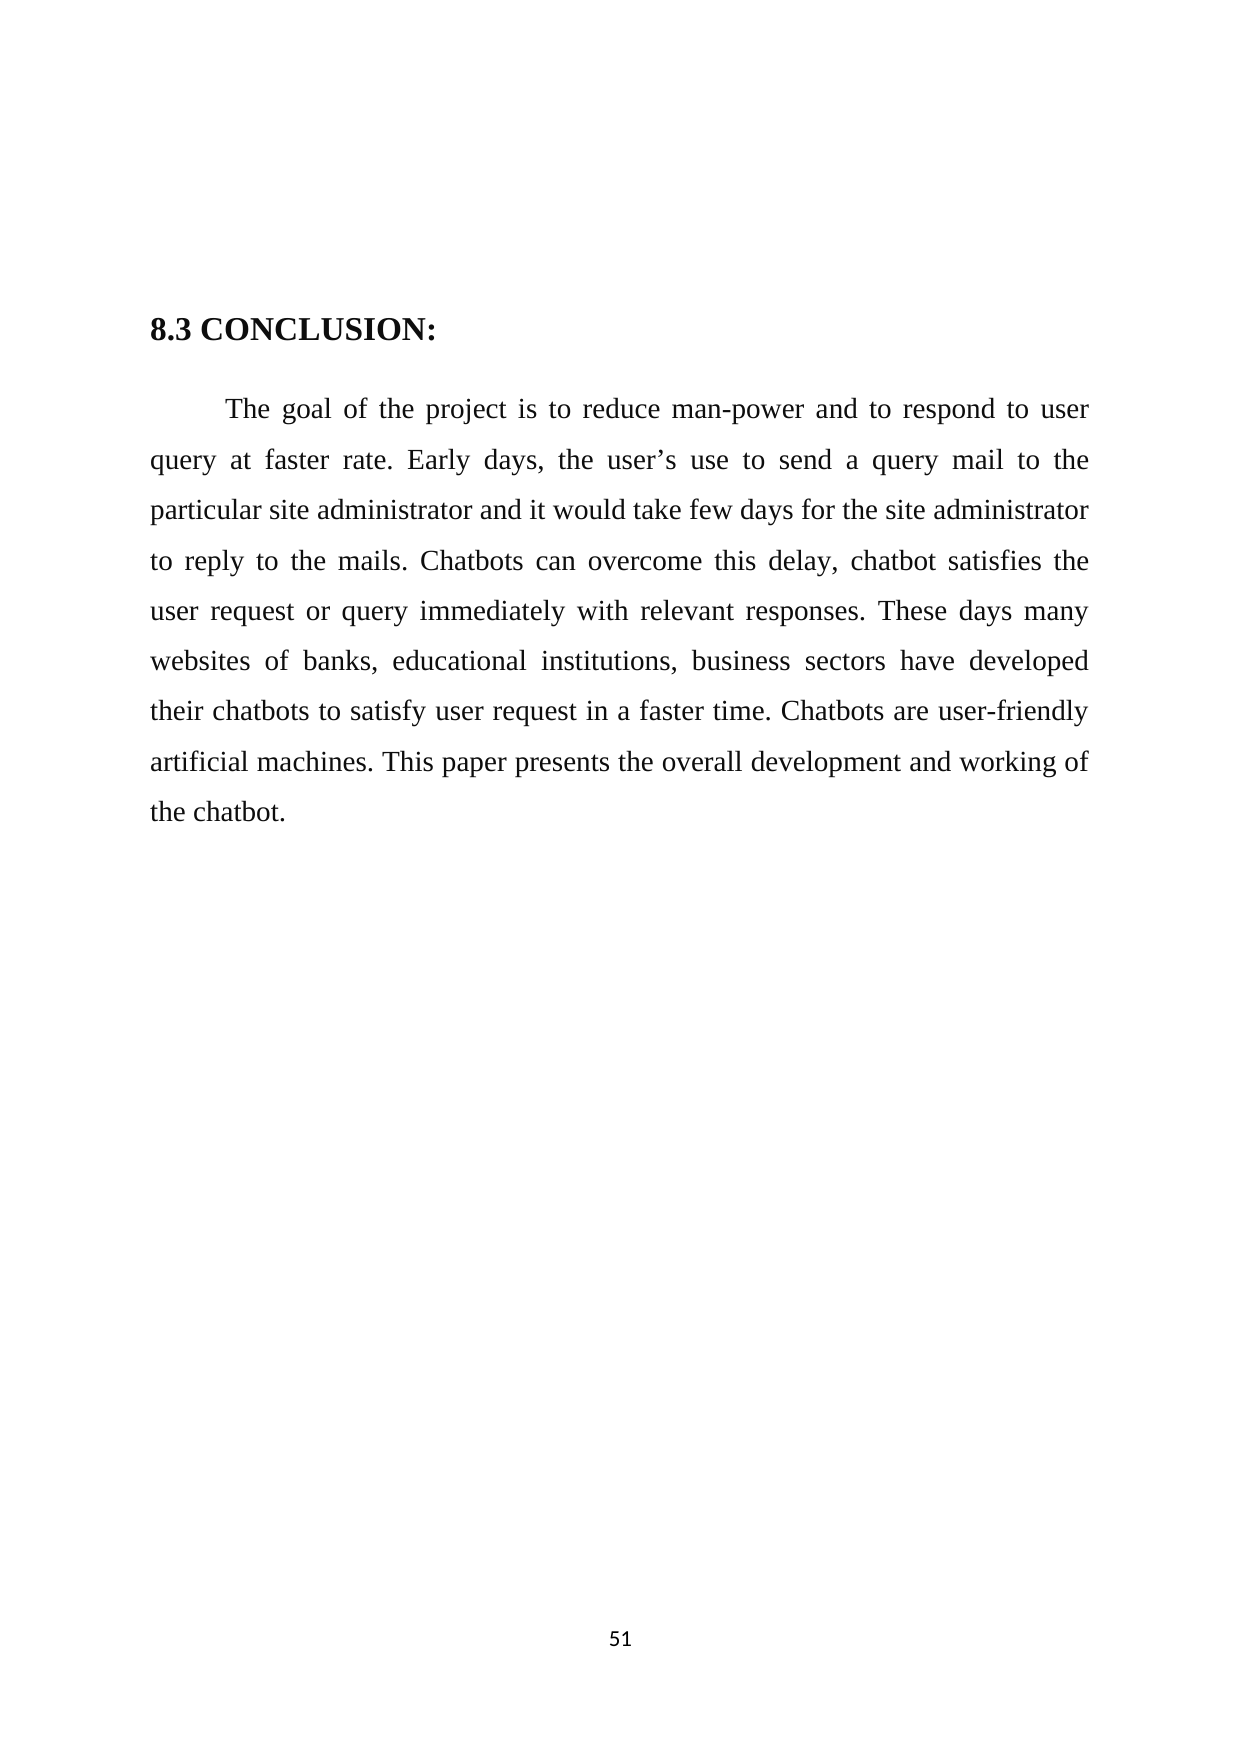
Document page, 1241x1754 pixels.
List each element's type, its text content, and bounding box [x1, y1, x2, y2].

text 8.3 CONCLUSION: [150, 309, 1090, 347]
text The goal of the project is to reduce man-power and to respond to user query at faster rate. Early days, the user’s use to send a query mail to the particular site administrator and it would take few days for the site administrator to reply to the mails. Chatbots can overcome this delay, chatbot satisfies the user request or query immediately with relevant responses. These days many websites of banks, educational institutions, business sectors have developed their chatbots to satisfy user request in a faster time. Chatbots are user-friendly artificial machines. This paper presents the overall development and working of the chatbot. [150, 392, 1090, 828]
